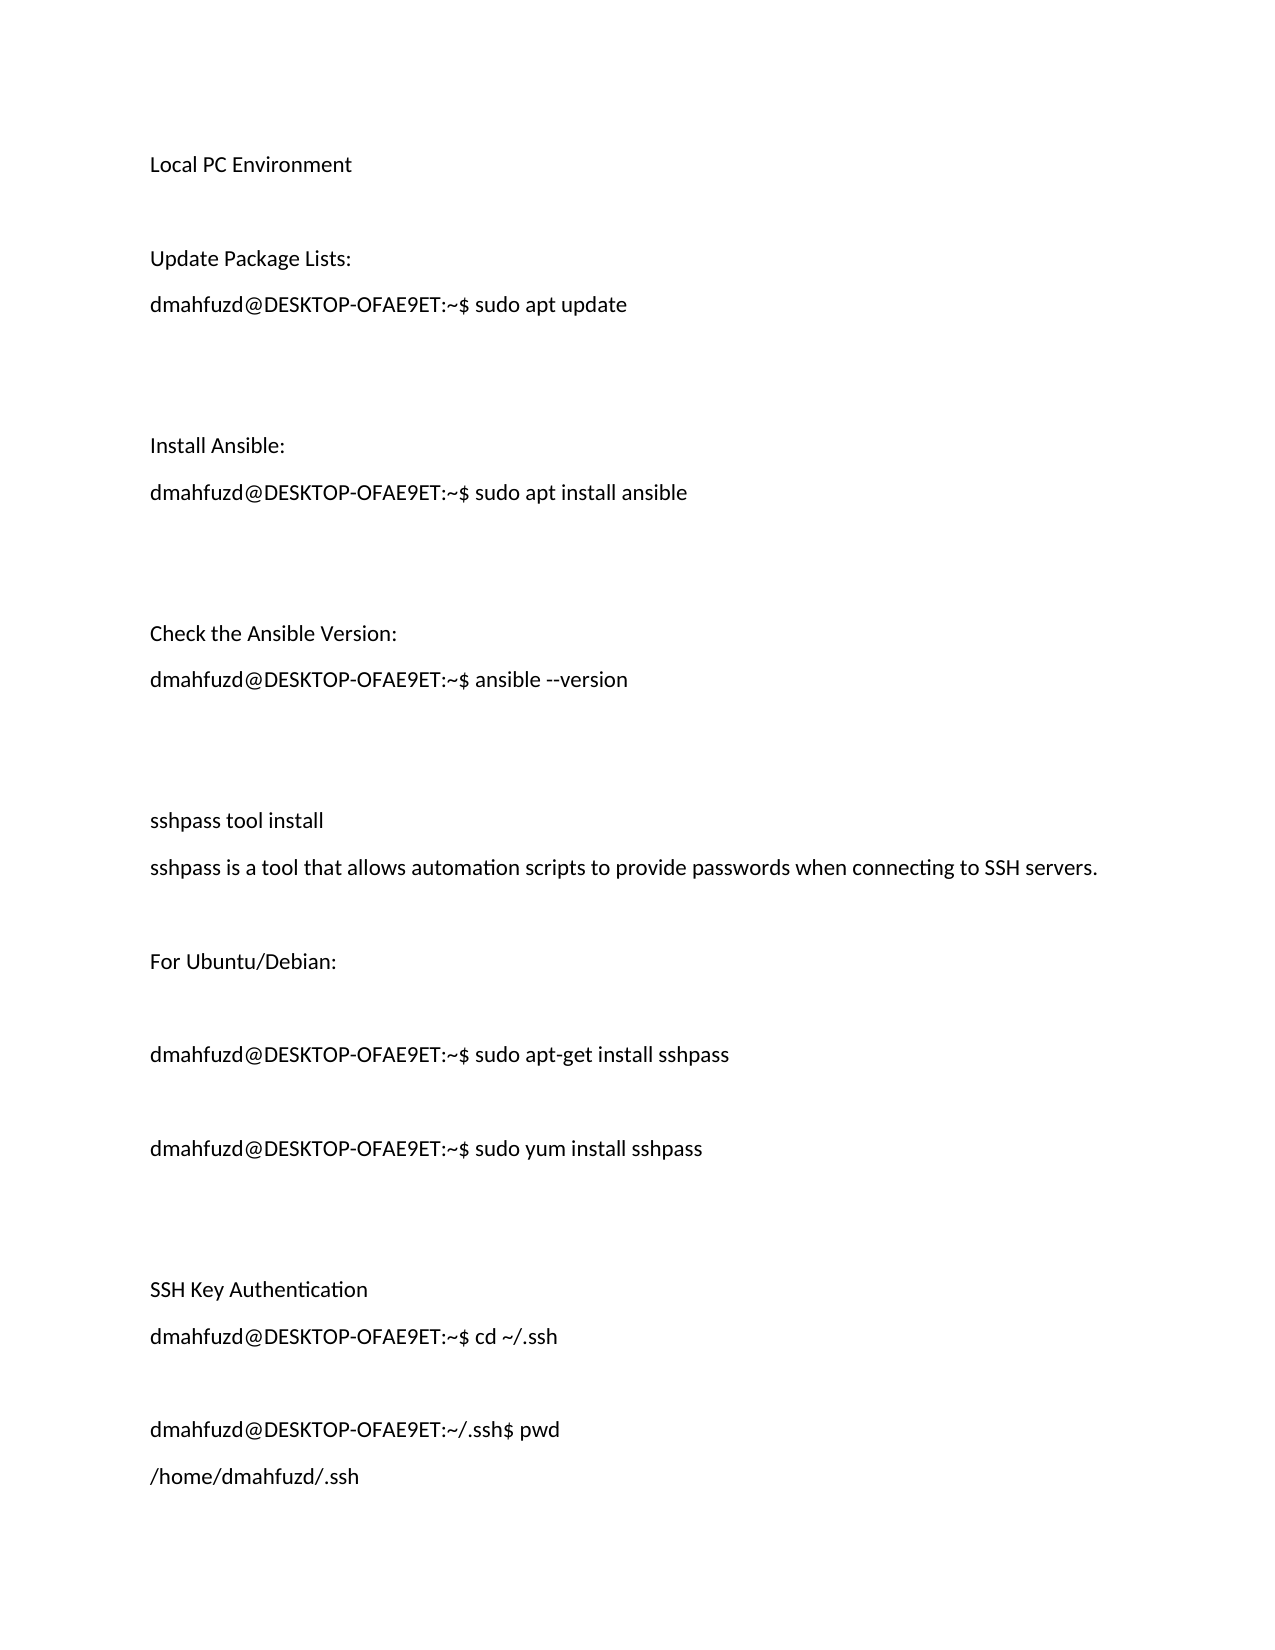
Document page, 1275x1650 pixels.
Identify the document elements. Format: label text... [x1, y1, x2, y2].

text Update Package Lists: [150, 244, 1125, 272]
text Check the Ansible Version: [150, 619, 1125, 647]
text For Ubuntu/Debian: [150, 947, 1125, 975]
text dmahfuzd@DESKTOP-OFAE9ET:~$ sudo apt install ansible [150, 478, 1125, 506]
text dmahfuzd@DESKTOP-OFAE9ET:~$ sudo apt-get install sshpass [150, 1041, 1125, 1069]
text sshpass tool install [150, 806, 1125, 834]
text Local PC Environment [150, 150, 1125, 178]
text dmahfuzd@DESKTOP-OFAE9ET:~$ cd ~/.ssh [150, 1322, 1125, 1350]
text dmahfuzd@DESKTOP-OFAE9ET:~/.ssh$ pwd [150, 1416, 1125, 1444]
text sshpass is a tool that allows automation scripts to provide passwords when connecting to SSH servers. [150, 853, 1125, 881]
text Install Ansible: [150, 431, 1125, 459]
text dmahfuzd@DESKTOP-OFAE9ET:~$ ansible --version [150, 666, 1125, 694]
text dmahfuzd@DESKTOP-OFAE9ET:~$ sudo apt update [150, 291, 1125, 319]
text dmahfuzd@DESKTOP-OFAE9ET:~$ sudo yum install sshpass [150, 1134, 1125, 1162]
text SSH Key Authentication [150, 1275, 1125, 1303]
text /home/dmahfuzd/.ssh [150, 1462, 1125, 1491]
